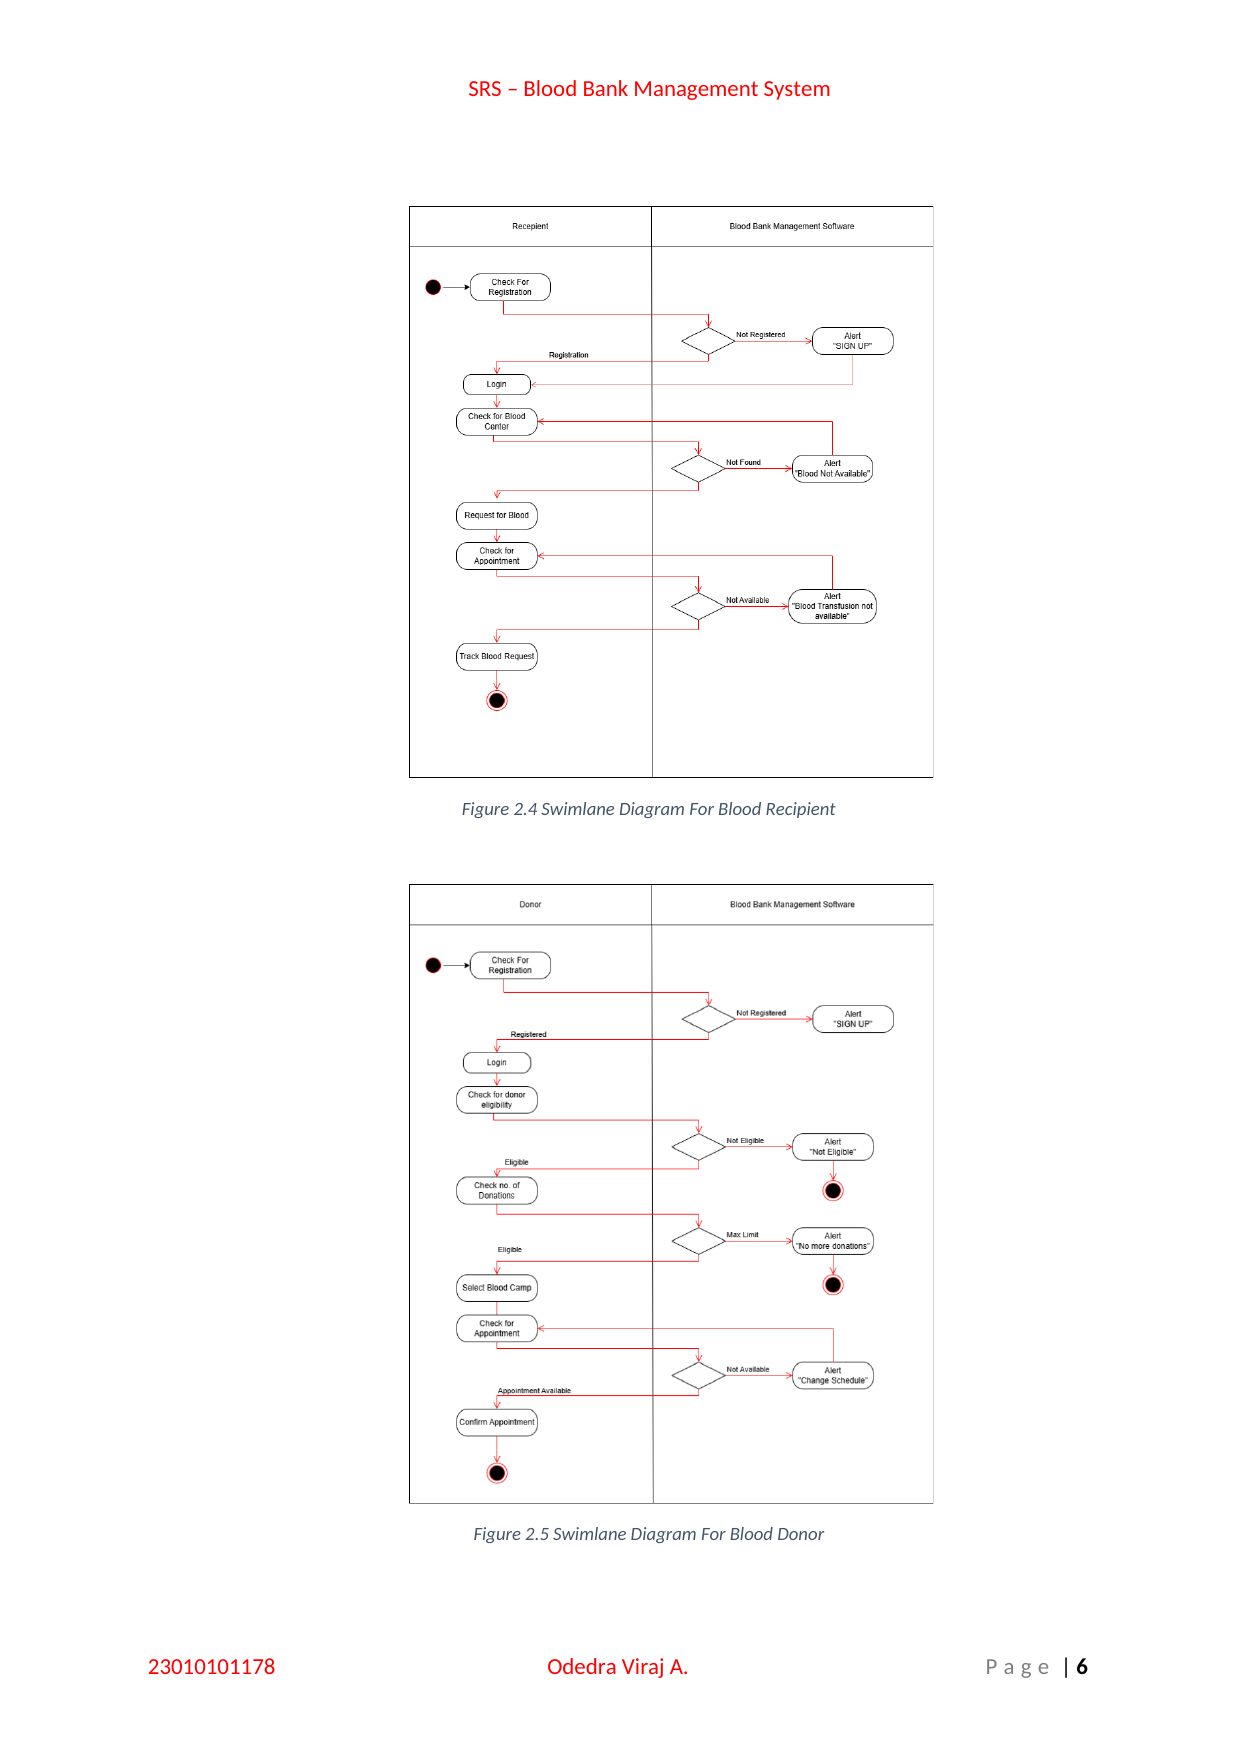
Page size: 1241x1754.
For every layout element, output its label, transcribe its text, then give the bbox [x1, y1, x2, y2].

text Figure 2.4 Swimlane Diagram For Blood Recipient [148, 797, 1152, 820]
text Figure 2.5 Swimlane Diagram For Blood Donor [148, 1522, 1152, 1545]
picture [409, 206, 934, 779]
picture [409, 884, 934, 1504]
